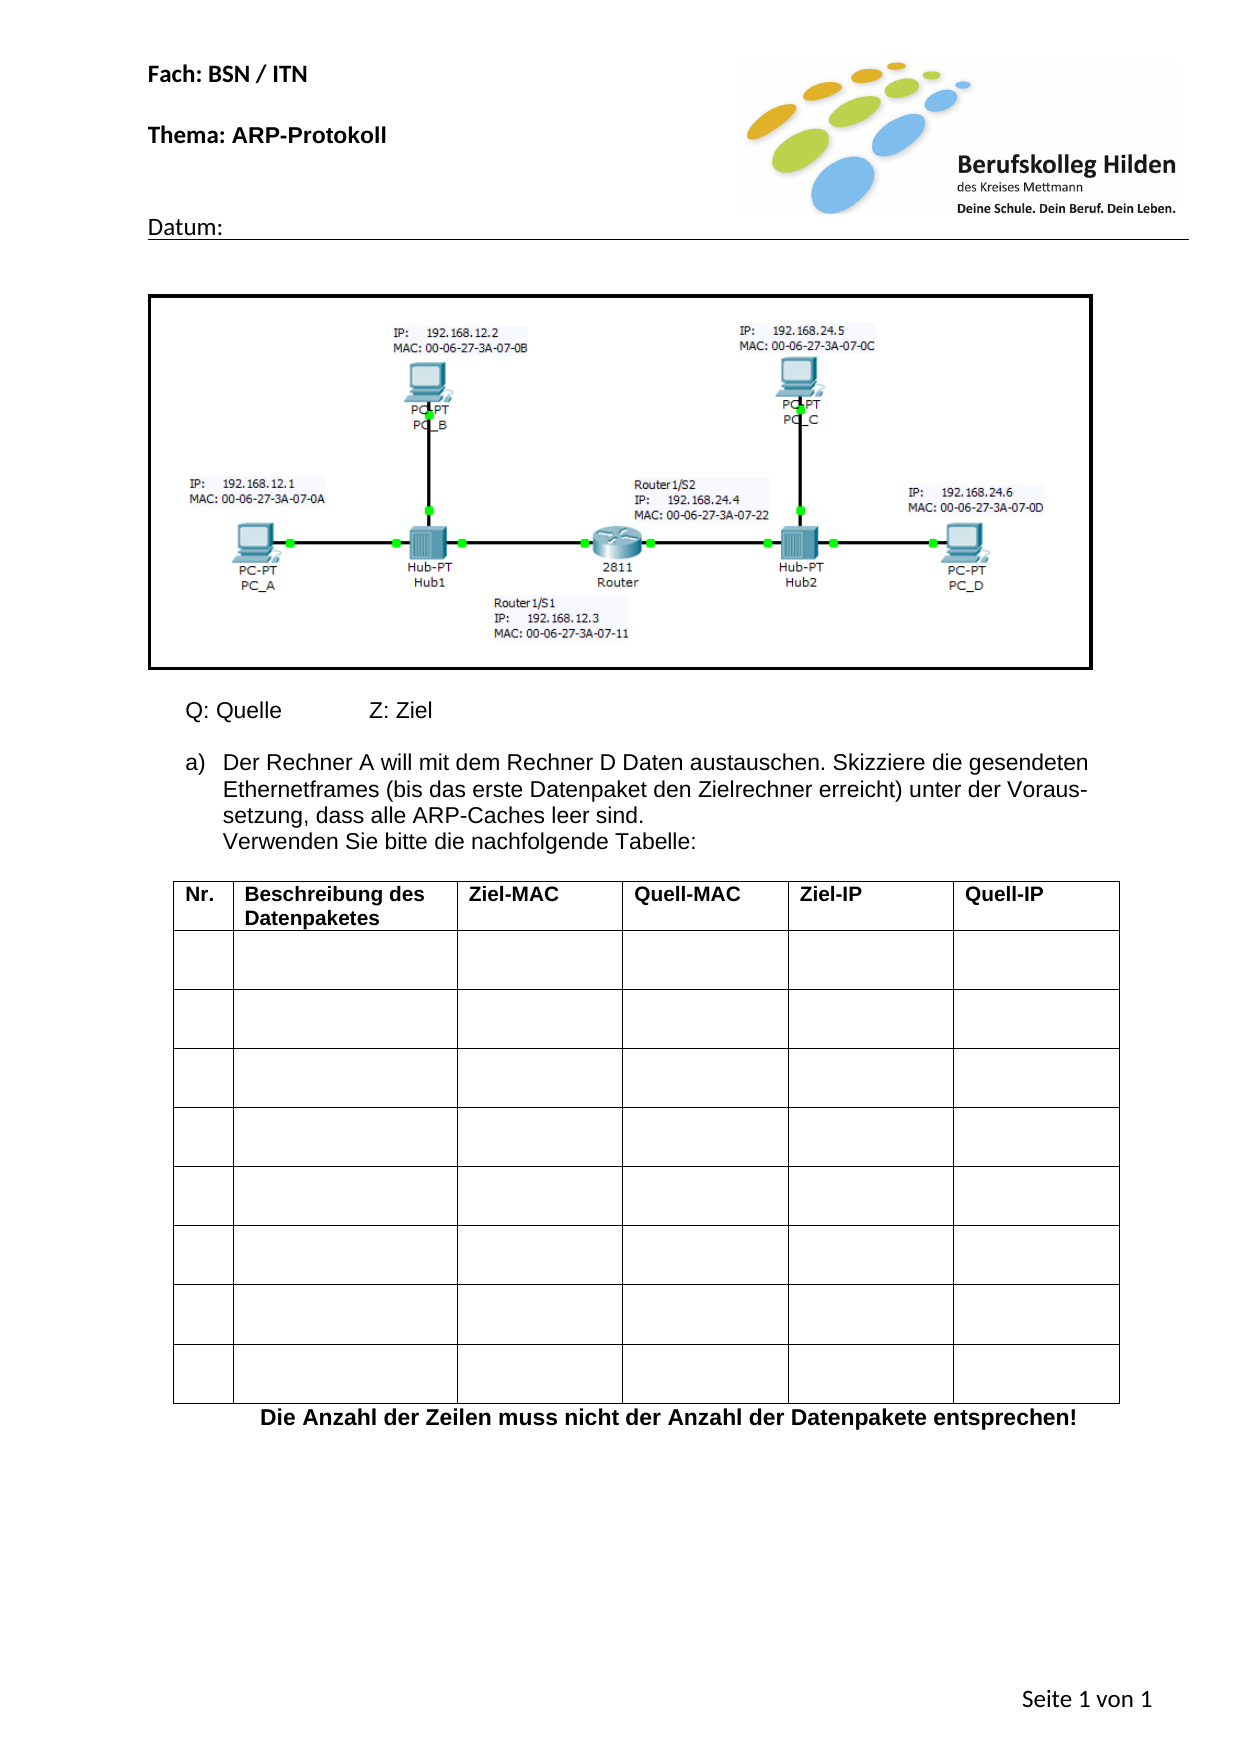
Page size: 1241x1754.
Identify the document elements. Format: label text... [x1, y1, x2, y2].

list Der Rechner A will mit dem Rechner D Daten austauschen. Skizziere die gesendeten Ethernetframes (bis das erste Datenpaket den Zielrechner erreicht) unter der Voraussetzung, dass alle ARP-Caches leer sind. Verwenden Sie bitte die nachfolgende Tabelle: [185, 749, 1152, 881]
table_cell [174, 931, 233, 989]
table_cell [174, 1049, 233, 1107]
table_cell [458, 1226, 622, 1284]
table_cell [174, 1226, 233, 1284]
table_cell [954, 1108, 1119, 1166]
table_cell [623, 1345, 788, 1402]
table_cell [458, 1345, 622, 1402]
text Q: Quelle Z: Ziel [185, 697, 1152, 723]
table_cell [234, 1226, 457, 1284]
table_cell [174, 1108, 233, 1166]
table_cell [234, 1285, 457, 1343]
table_cell [174, 1345, 233, 1402]
table_cell [789, 1108, 953, 1166]
table_header Quell-MAC [623, 882, 788, 930]
table_cell [623, 1226, 788, 1284]
table_cell [954, 931, 1119, 989]
table_cell [234, 1345, 457, 1402]
table_cell [623, 1167, 788, 1225]
table_cell [623, 990, 788, 1048]
table_cell [458, 931, 622, 989]
picture [740, 57, 1183, 214]
table_cell [234, 1049, 457, 1107]
table_cell [234, 931, 457, 989]
table_cell [174, 1167, 233, 1225]
table_header Quell-IP [954, 882, 1119, 930]
table_cell [234, 1108, 457, 1166]
table_cell [458, 1108, 622, 1166]
table_cell [789, 990, 953, 1048]
table_cell [458, 1167, 622, 1225]
table_cell [458, 1285, 622, 1343]
table_cell [954, 1167, 1119, 1225]
table_cell [234, 990, 457, 1048]
table_cell [789, 1226, 953, 1284]
table_cell [623, 1108, 788, 1166]
text Die Anzahl der Zeilen muss nicht der Anzahl der Datenpakete entsprechen! [185, 1403, 1152, 1430]
picture [151, 298, 1089, 667]
table_cell [789, 1049, 953, 1107]
table_cell [623, 1285, 788, 1343]
table_header Nr. [174, 882, 233, 930]
table_cell [458, 1049, 622, 1107]
table_cell [954, 1345, 1119, 1402]
table_cell [789, 931, 953, 989]
table_cell [174, 990, 233, 1048]
table_cell [789, 1167, 953, 1225]
table_cell [789, 1285, 953, 1343]
table_cell [954, 1226, 1119, 1284]
table_cell [954, 1049, 1119, 1107]
table_header Beschreibung des Datenpaketes [234, 882, 457, 930]
table_cell [458, 990, 622, 1048]
table_cell [954, 1285, 1119, 1343]
table_cell [623, 1049, 788, 1107]
table_cell [954, 990, 1119, 1048]
table_cell [623, 931, 788, 989]
table_cell [789, 1345, 953, 1402]
table_cell [174, 1285, 233, 1343]
table_header Ziel-MAC [458, 882, 622, 930]
table_header Ziel-IP [789, 882, 953, 930]
table_cell [234, 1167, 457, 1225]
